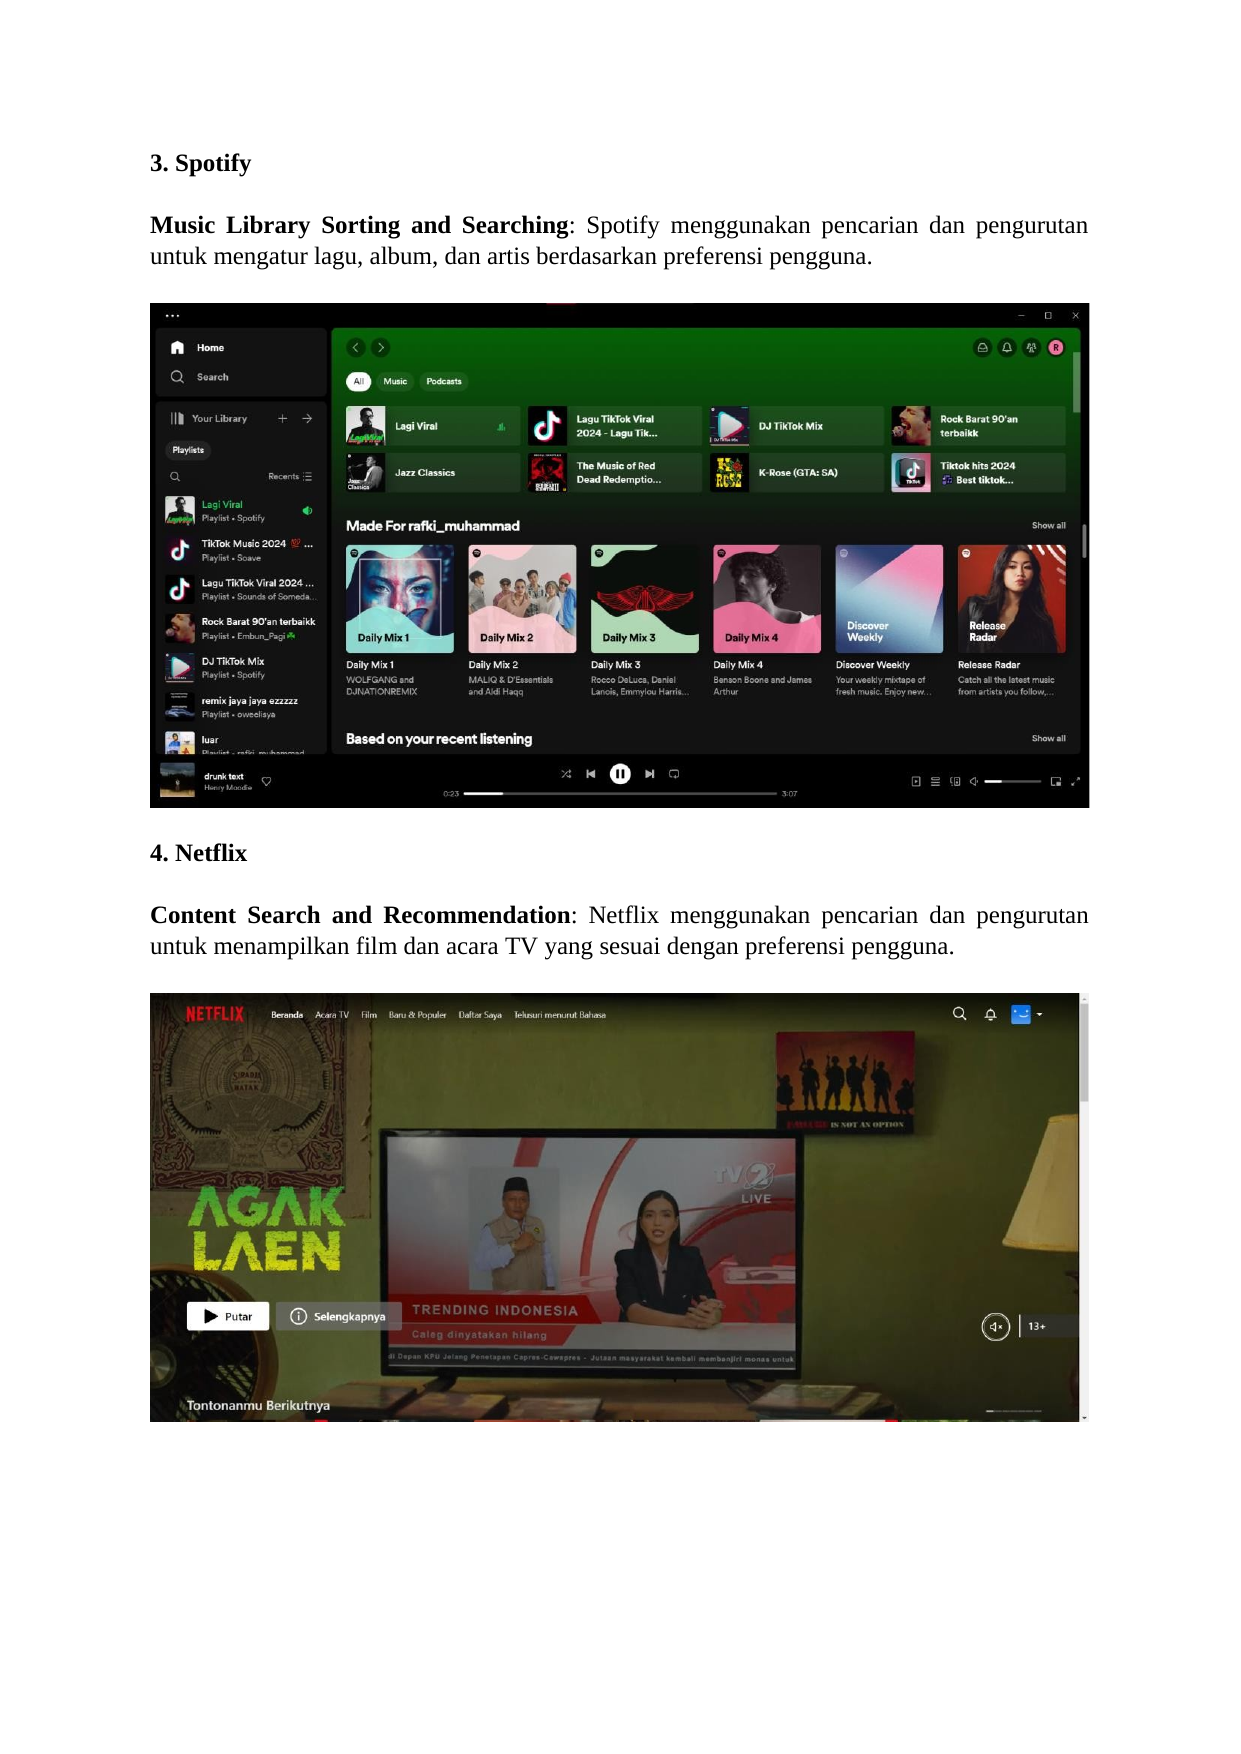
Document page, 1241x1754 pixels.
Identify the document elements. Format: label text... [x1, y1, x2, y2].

picture [150, 303, 1090, 808]
picture [150, 993, 1089, 1422]
subtitle Netflix [150, 838, 1101, 867]
text Music Library Sorting and Searching: Spotify menggunakan pencarian dan pengurutan untuk mengatur lagu, album, dan artis berdasarkan preferensi pengguna. [150, 210, 1101, 270]
subtitle Spotify [150, 148, 1101, 177]
text Content Search and Recommendation: Netflix menggunakan pencarian dan pengurutan untuk menampilkan film dan acara TV yang sesuai dengan preferensi pengguna. [150, 900, 1101, 960]
